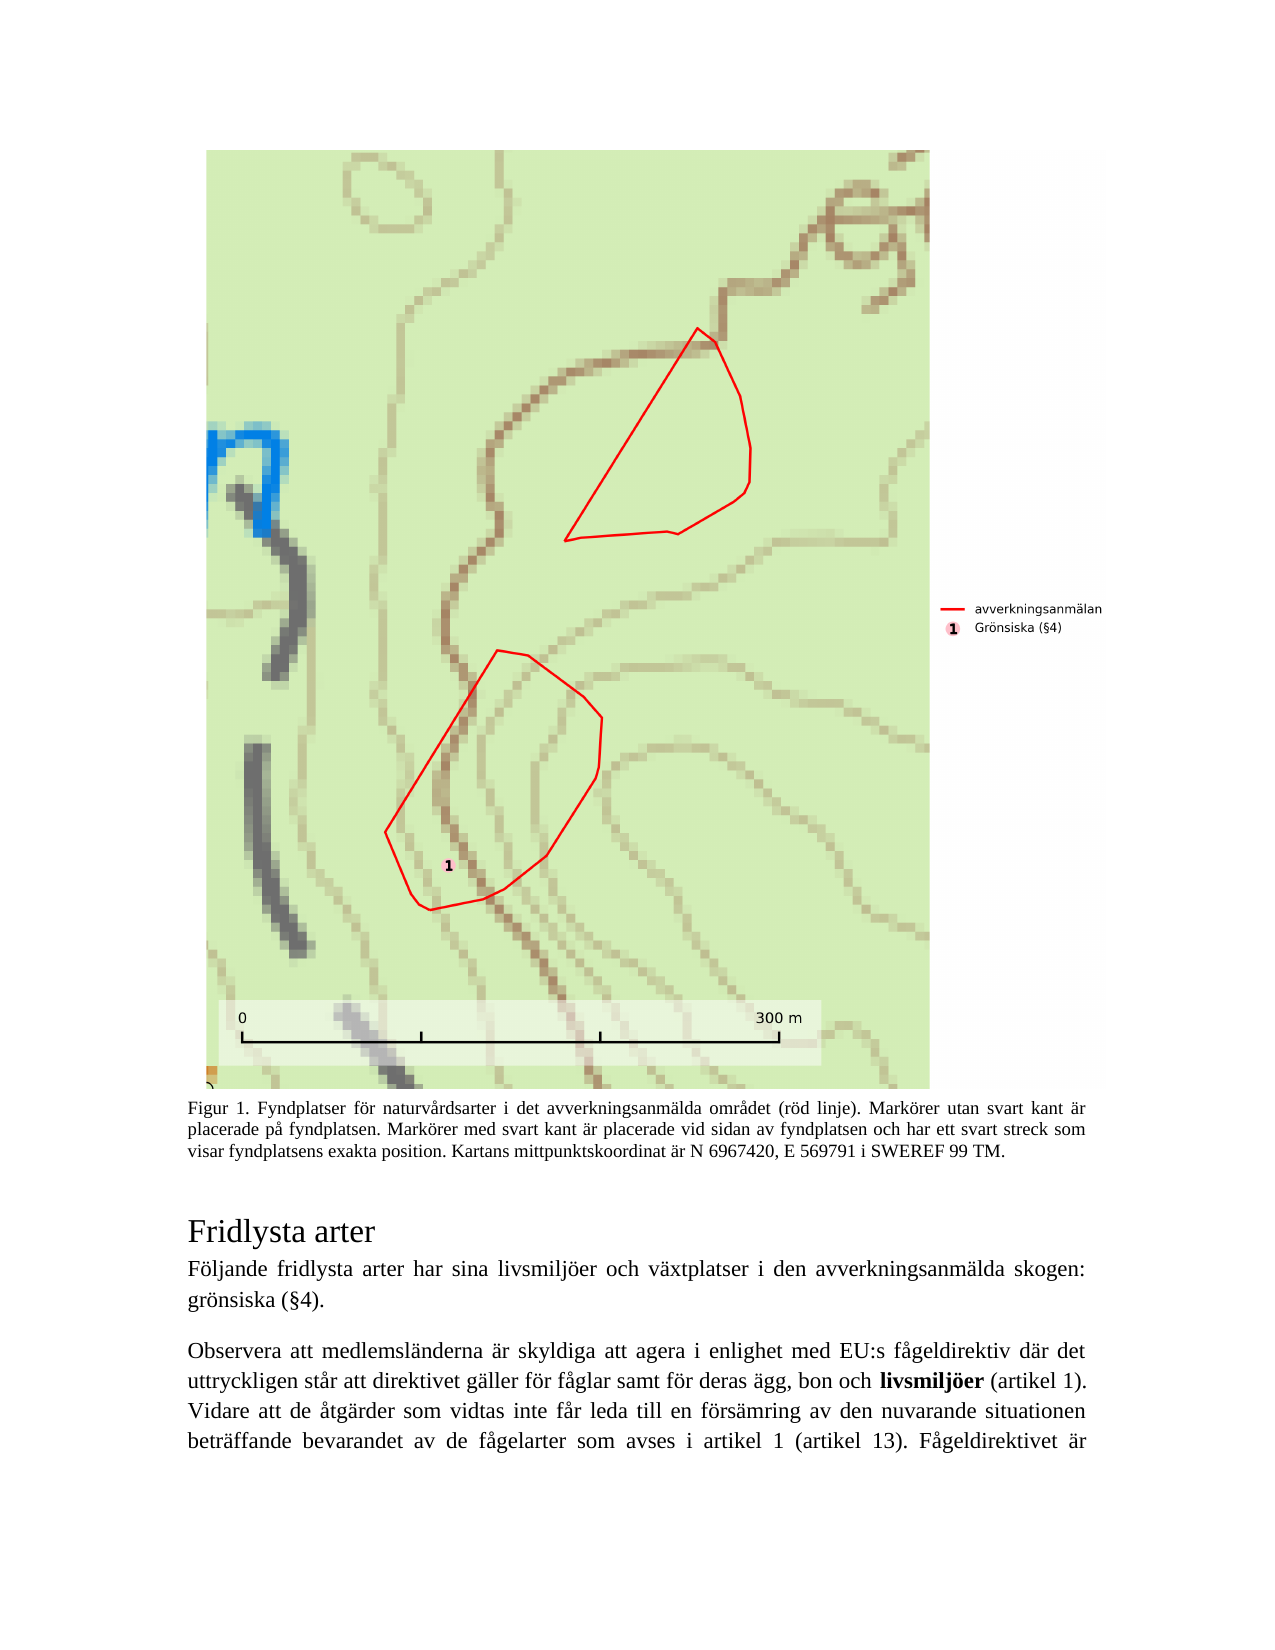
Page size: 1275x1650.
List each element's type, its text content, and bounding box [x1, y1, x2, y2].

text Följande fridlysta arter har sina livsmiljöer och växtplatser i den avverkningsanmälda skogen: grönsiska (§4). [187, 1256, 1087, 1312]
picture [206, 150, 1107, 1089]
subtitle Fridlysta arter [187, 1211, 1087, 1250]
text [187, 1337, 1087, 1454]
text Figur 1. Fyndplatser för naturvårdsarter i det avverkningsanmälda området (röd linje). Markörer utan svart kant är placerade på fyndplatsen. Markörer med svart kant är placerade vid sidan av fyndplatsen och har ett svart streck som visar fyndplatsens exakta position. Kartans mittpunktskoordinat är N 6967420, E 569791 i SWEREF 99 TM. [187, 1097, 1087, 1161]
